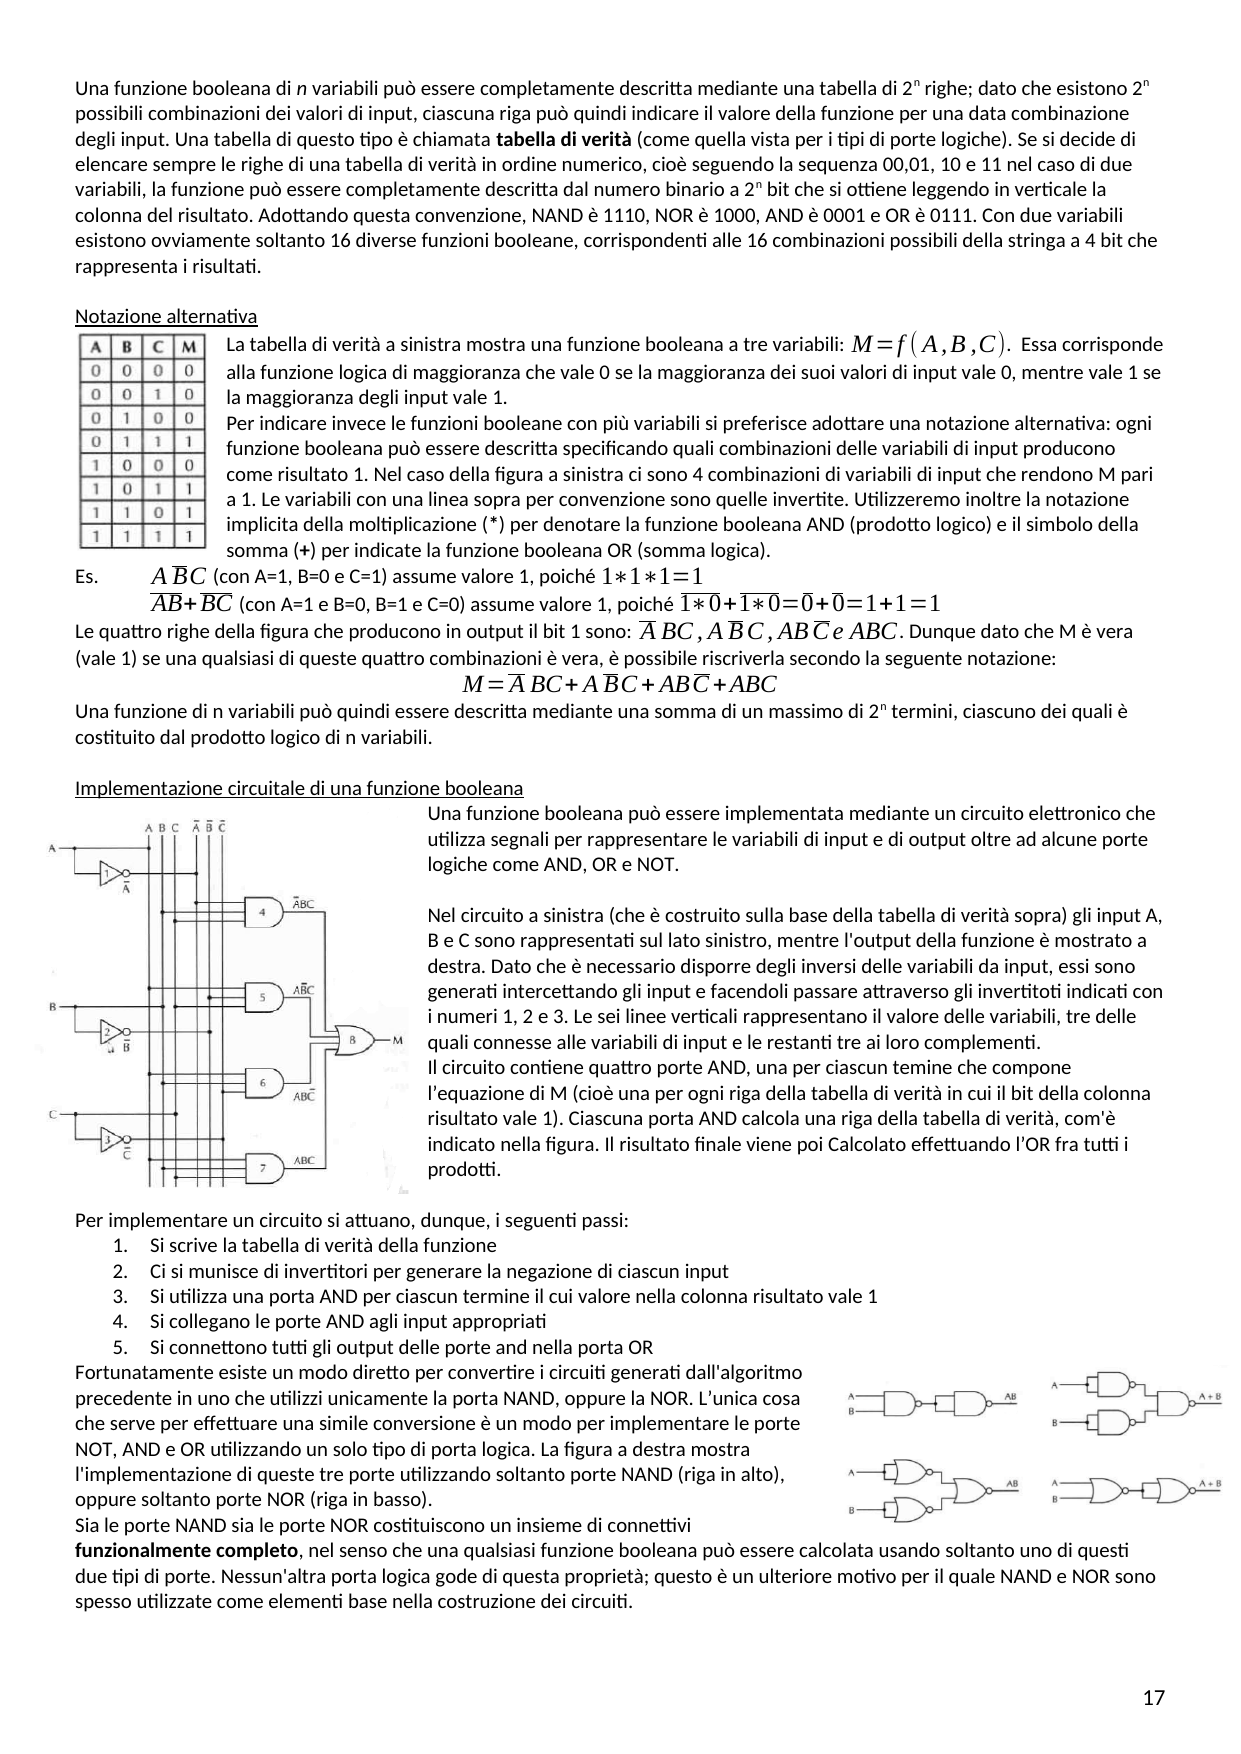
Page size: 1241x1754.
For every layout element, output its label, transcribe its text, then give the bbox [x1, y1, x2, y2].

list Si scrive la tabella di verità della funzione [112, 1232, 1165, 1258]
text Es. (con A=1, B=0 e C=1) assume valore 1, poiché [75, 562, 1165, 590]
text Il circuito contiene quattro porte AND, una per ciascun temine che compone l’equazione di M (cioè una per ogni riga della tabella di verità in cui il bit della colonna risultato vale 1). Ciascuna porta AND calcola una riga della tabella di verità, com'è indicato nella figura. Il risultato finale viene poi Calcolato effettuando l’OR fra tutti i prodotti. [409, 1054, 1165, 1182]
text Le quattro righe della figura che producono in output il bit 1 sono: . Dunque dato che M è vera (vale 1) se una qualsiasi di queste quattro combinazioni è vera, è possibile riscriverla secondo la seguente notazione: [75, 618, 1165, 671]
text (con A=1 e B=0, B=1 e C=0) assume valore 1, poiché [75, 590, 1165, 618]
text Fortunatamente esiste un modo diretto per convertire i circuiti generati dall'algoritmo precedente in uno che utilizzi unicamente la porta NAND, oppure la NOR. L’unica cosa che serve per effettuare una simile conversione è un modo per implementare le porte NOT, AND e OR utilizzando un solo tipo di porta logica. La figura a destra mostra l'implementazione di queste tre porte utilizzando soltanto porte NAND (riga in alto), oppure soltanto porte NOR (riga in basso). [75, 1359, 1165, 1512]
picture [838, 1365, 1230, 1525]
list Si collegano le porte AND agli input appropriati [112, 1309, 1165, 1334]
text Nel circuito a sinistra (che è costruito sulla base della tabella di verità sopra) gli input A, B e C sono rappresentati sul lato sinistro, mentre l'output della funzione è mostrato a destra. Dato che è necessario disporre degli inversi delle variabili da input, essi sono generati intercettando gli input e facendoli passare attraverso gli invertitoti indicati con i numeri 1, 2 e 3. Le sei linee verticali rappresentano il valore delle variabili, tre delle quali connesse alle variabili di input e le restanti tre ai loro complementi. [409, 902, 1165, 1054]
picture [25, 808, 409, 1194]
text Una funzione booleana può essere implementata mediante un circuito elettronico che utilizza segnali per rappresentare le variabili di input e di output oltre ad alcune porte logiche come AND, OR e NOT. [75, 800, 1165, 877]
list Ci si munisce di invertitori per generare la negazione di ciascun input [112, 1258, 1165, 1283]
list Si connettono tutti gli output delle porte and nella porta OR [112, 1334, 1165, 1359]
text La tabella di verità a sinistra mostra una funzione booleana a tre variabili: . Essa corrisponde alla funzione logica di maggioranza che vale 0 se la maggioranza dei suoi valori di input vale 0, mentre vale 1 se la maggioranza degli input vale 1. [75, 329, 1165, 410]
text Una funzione booleana di n variabili può essere completamente descritta mediante una tabella di 2n righe; dato che esistono 2n possibili combinazioni dei valori di input, ciascuna riga può quindi indicare il valore della funzione per una data combinazione degli input. Una tabella di questo tipo è chiamata tabella di verità (come quella vista per i tipi di porte logiche). Se si decide di elencare sempre le righe di una tabella di verità in ordine numerico, cioè seguendo la sequenza 00,01, 10 e 11 nel caso di due variabili, la funzione può essere completamente descritta dal numero binario a 2n bit che si ottiene leggendo in verticale la colonna del risultato. Adottando questa convenzione, NAND è 1110, NOR è 1000, AND è 0001 e OR è 0111. Con due variabili esistono ovviamente soltanto 16 diverse funzioni booIeane, corrispondenti alle 16 combinazioni possibili della stringa a 4 bit che rappresenta i risultati. [75, 75, 1165, 278]
picture [76, 332, 208, 551]
text Sia le porte NAND sia le porte NOR costituiscono un insieme di connettivi funzionalmente completo, nel senso che una qualsiasi funzione booleana può essere calcolata usando soltanto uno di questi due tipi di porte. Nessun'altra porta logica gode di questa proprietà; questo è un ulteriore motivo per il quale NAND e NOR sono spesso utilizzate come elementi base nella costruzione dei circuiti. [75, 1512, 1165, 1614]
text Una funzione di n variabili può quindi essere descritta mediante una somma di un massimo di 2n termini, ciascuno dei quali è costituito dal prodotto logico di n variabili. [75, 699, 1165, 749]
list Si utilizza una porta AND per ciascun termine il cui valore nella colonna risultato vale 1 [112, 1283, 1165, 1309]
text Per implementare un circuito si attuano, dunque, i seguenti passi: [75, 1207, 1165, 1232]
text Notazione alternativa [75, 304, 1165, 329]
text Implementazione circuitale di una funzione booleana [75, 775, 1165, 800]
text Per indicare invece le funzioni booleane con più variabili si preferisce adottare una notazione alternativa: ogni funzione booleana può essere descritta specificando quali combinazioni delle variabili di input producono come risultato 1. Nel caso della figura a sinistra ci sono 4 combinazioni di variabili di input che rendono M pari a 1. Le variabili con una linea sopra per convenzione sono quelle invertite. Utilizzeremo inoltre la notazione implicita della moltiplicazione (*) per denotare la funzione booleana AND (prodotto logico) e il simbolo della somma (+) per indicate la funzione booleana OR (somma logica). [75, 410, 1165, 562]
